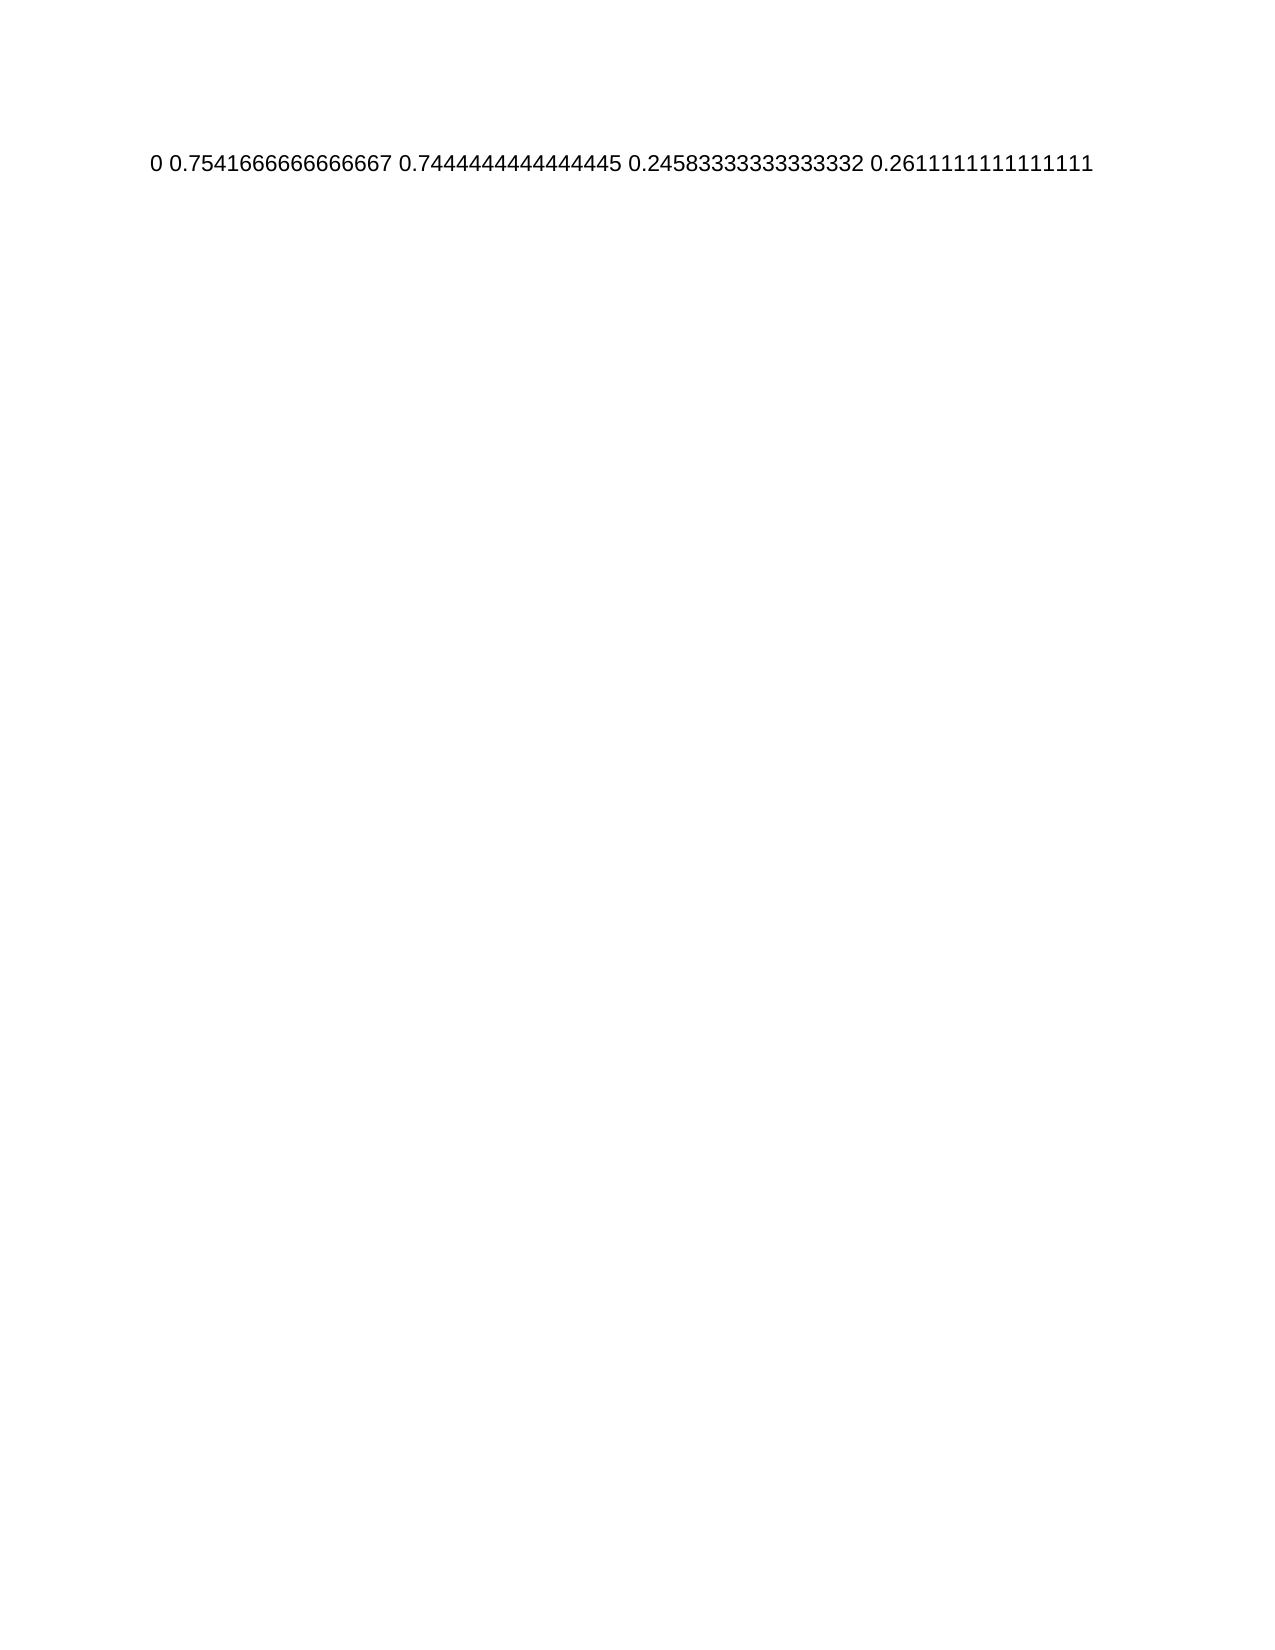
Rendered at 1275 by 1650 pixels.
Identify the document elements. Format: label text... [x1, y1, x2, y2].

text 0 0.7541666666666667 0.7444444444444445 0.24583333333333332 0.2611111111111111 [150, 150, 1125, 176]
